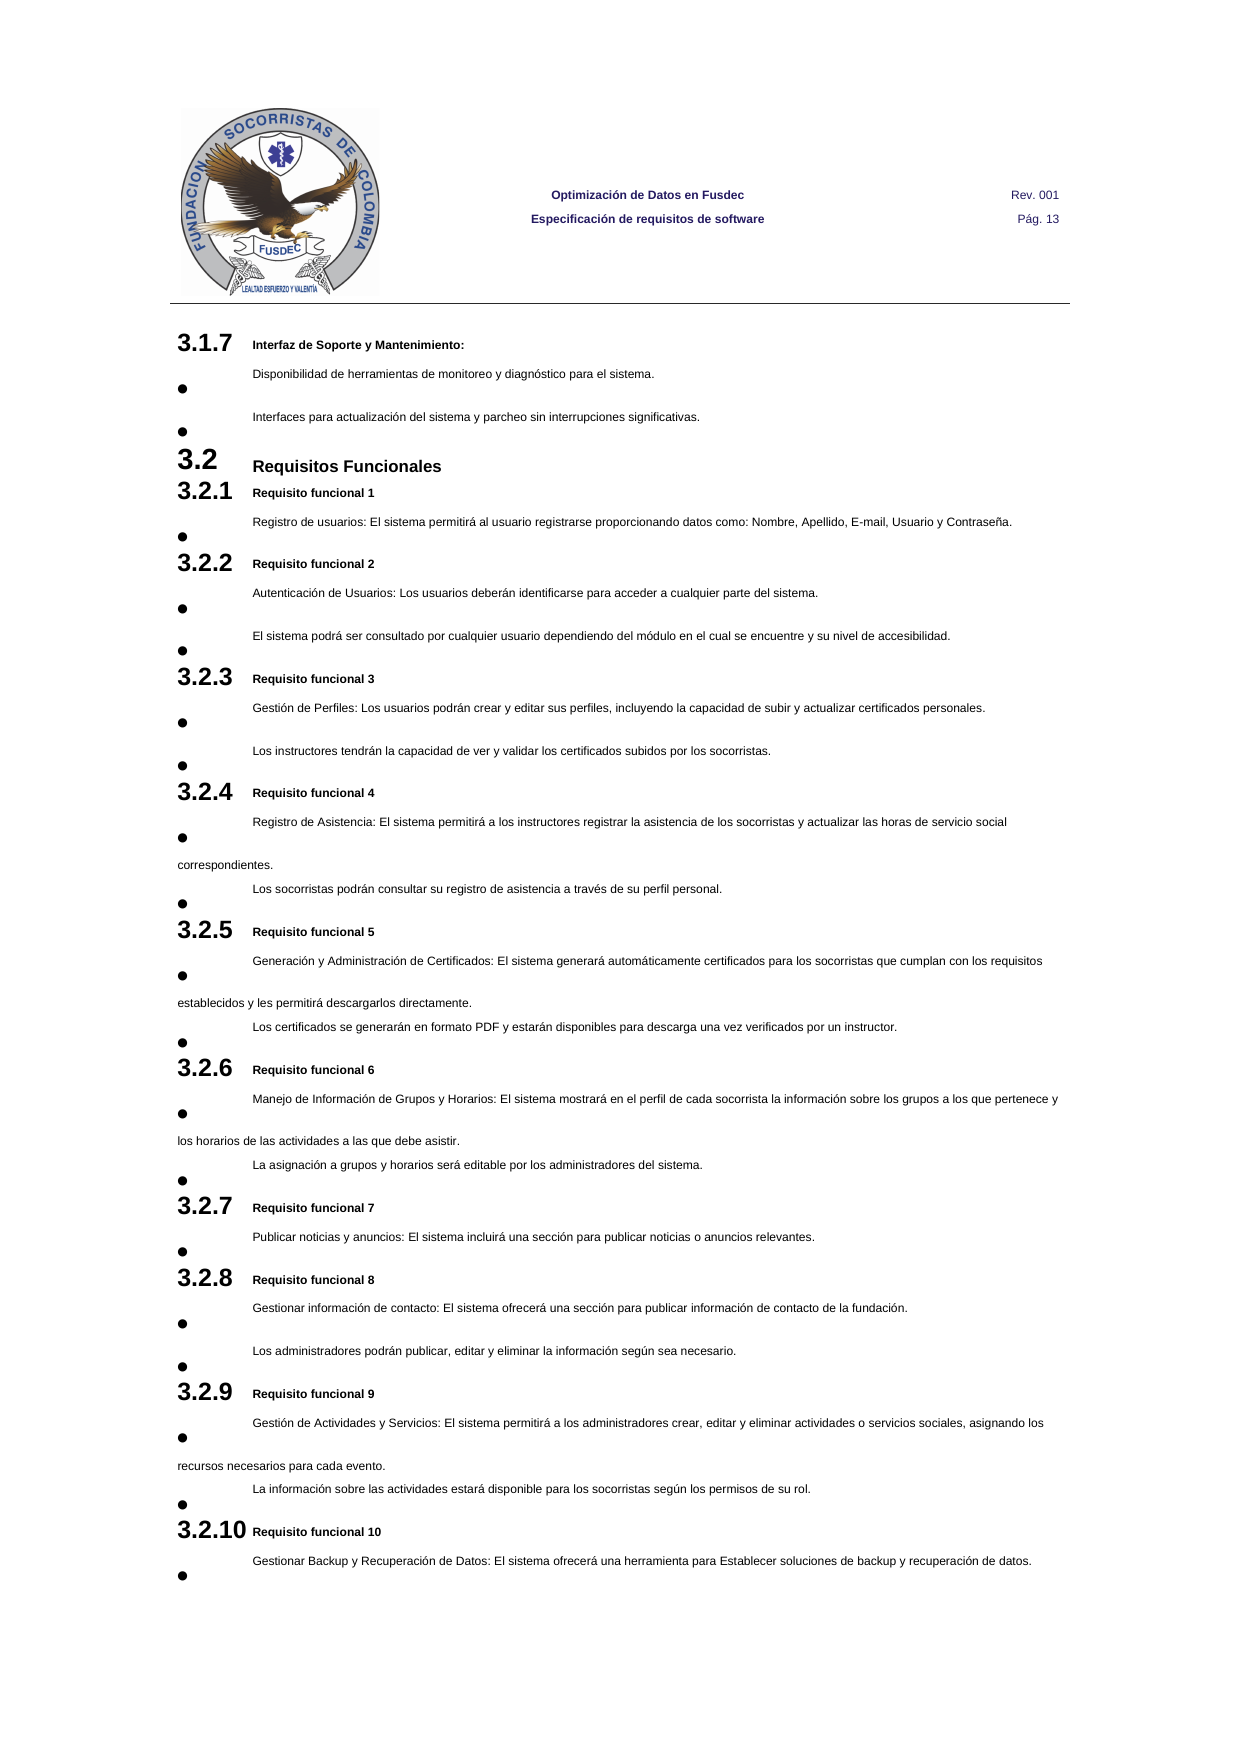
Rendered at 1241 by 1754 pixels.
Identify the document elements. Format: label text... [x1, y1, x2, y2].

list Gestión de Actividades y Servicios: El sistema permitirá a los administradores crear, editar y eliminar actividades o servicios sociales, asignando los recursos necesarios para cada evento. [177, 1406, 1063, 1472]
list Interfaz de Soporte y Mantenimiento: [177, 328, 1063, 357]
list Interfaces para actualización del sistema y parcheo sin interrupciones significativas. [177, 399, 1063, 442]
list Gestión de Perfiles: Los usuarios podrán crear y editar sus perfiles, incluyendo la capacidad de subir y actualizar certificados personales. [177, 691, 1063, 734]
list Registro de usuarios: El sistema permitirá al usuario registrarse proporcionando datos como: Nombre, Apellido, E-mail, Usuario y Contraseña. [177, 505, 1063, 547]
list Los instructores tendrán la capacidad de ver y validar los certificados subidos por los socorristas. [177, 734, 1063, 776]
list Requisito funcional 7 [177, 1191, 1063, 1220]
list La información sobre las actividades estará disponible para los socorristas según los permisos de su rol. [177, 1472, 1063, 1515]
list Manejo de Información de Grupos y Horarios: El sistema mostrará en el perfil de cada socorrista la información sobre los grupos a los que pertenece y los horarios de las actividades a las que debe asistir. [177, 1082, 1063, 1148]
list Requisito funcional 10 [177, 1515, 1063, 1544]
list Generación y Administración de Certificados: El sistema generará automáticamente certificados para los socorristas que cumplan con los requisitos establecidos y les permitirá descargarlos directamente. [177, 943, 1063, 1010]
list Los socorristas podrán consultar su registro de asistencia a través de su perfil personal. [177, 872, 1063, 914]
list Los certificados se generarán en formato PDF y estarán disponibles para descarga una vez verificados por un instructor. [177, 1010, 1063, 1053]
list Requisito funcional 5 [177, 915, 1063, 943]
list Gestionar información de contacto: El sistema ofrecerá una sección para publicar información de contacto de la fundación. [177, 1291, 1063, 1334]
list Disponibilidad de herramientas de monitoreo y diagnóstico para el sistema. [177, 357, 1063, 399]
list Requisito funcional 8 [177, 1263, 1063, 1291]
list Requisito funcional 4 [177, 776, 1063, 805]
picture [181, 108, 380, 296]
list Requisito funcional 9 [177, 1377, 1063, 1406]
list Registro de Asistencia: El sistema permitirá a los instructores registrar la asistencia de los socorristas y actualizar las horas de servicio social correspondientes. [177, 805, 1063, 872]
list El sistema podrá ser consultado por cualquier usuario dependiendo del módulo en el cual se encuentre y su nivel de accesibilidad. [177, 619, 1063, 662]
list Requisito funcional 2 [177, 547, 1063, 576]
list La asignación a grupos y horarios será editable por los administradores del sistema. [177, 1148, 1063, 1191]
list Gestionar Backup y Recuperación de Datos: El sistema ofrecerá una herramienta para Establecer soluciones de backup y recuperación de datos. [177, 1544, 1063, 1587]
list Requisitos Funcionales [177, 442, 1063, 476]
list Los administradores podrán publicar, editar y eliminar la información según sea necesario. [177, 1334, 1063, 1377]
list Publicar noticias y anuncios: El sistema incluirá una sección para publicar noticias o anuncios relevantes. [177, 1220, 1063, 1263]
list Requisito funcional 6 [177, 1053, 1063, 1082]
list Autenticación de Usuarios: Los usuarios deberán identificarse para acceder a cualquier parte del sistema. [177, 576, 1063, 619]
list Requisito funcional 3 [177, 662, 1063, 691]
list Requisito funcional 1 [177, 476, 1063, 505]
